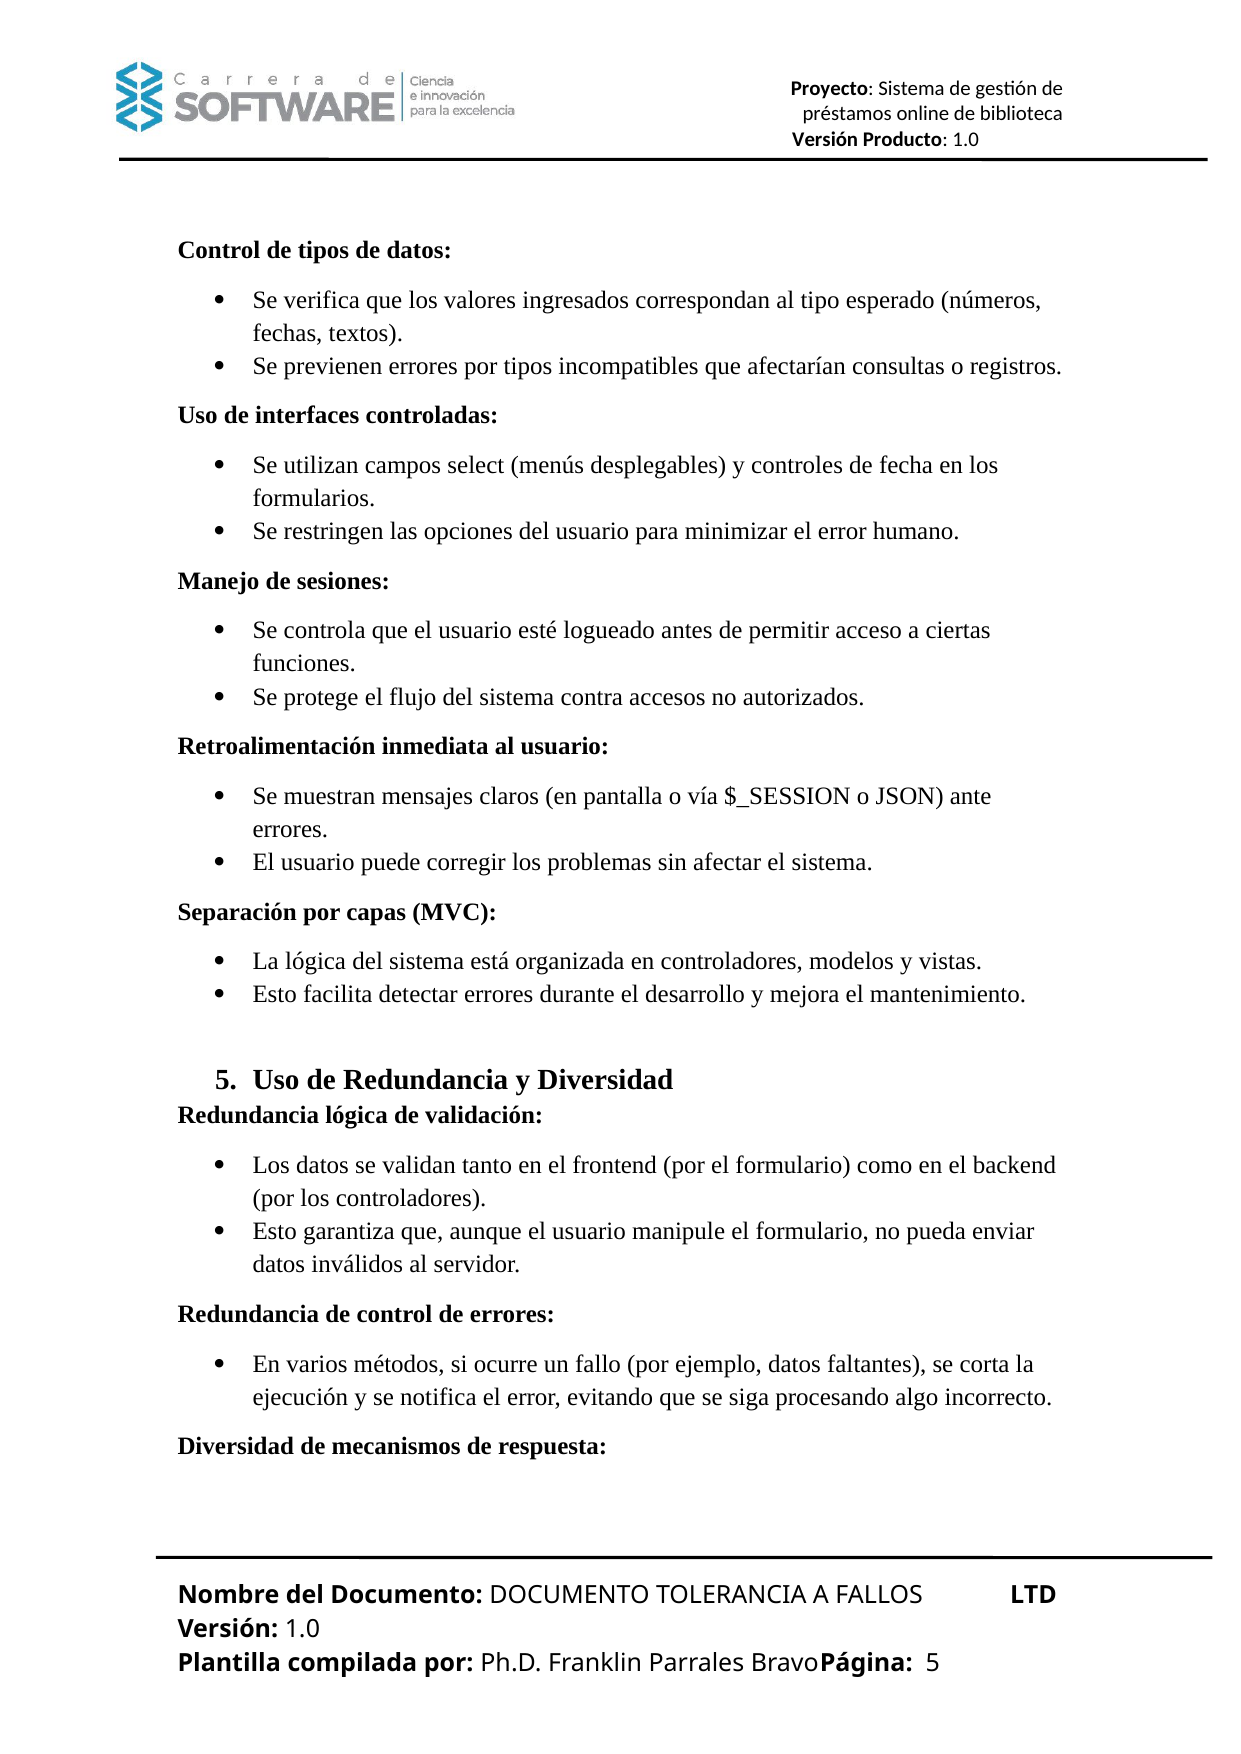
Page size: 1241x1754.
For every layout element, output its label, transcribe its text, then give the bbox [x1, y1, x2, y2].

text Uso de interfaces controladas: [177, 400, 1063, 429]
subtitle Uso de Redundancia y Diversidad [215, 1062, 1063, 1096]
picture [106, 46, 520, 154]
list Se restringen las opciones del usuario para minimizar el error humano. [215, 516, 1063, 545]
list Se controla que el usuario esté logueado antes de permitir acceso a ciertas funciones. [215, 616, 1063, 677]
list El usuario puede corregir los problemas sin afectar el sistema. [215, 847, 1063, 876]
text Redundancia lógica de validación: [177, 1101, 1063, 1129]
list Se utilizan campos select (menús desplegables) y controles de fecha en los formularios. [215, 450, 1063, 512]
list Esto garantiza que, aunque el usuario manipule el formulario, no pueda enviar datos inválidos al servidor. [215, 1216, 1063, 1278]
text Diversidad de mecanismos de respuesta: [177, 1431, 1063, 1460]
list Se protege el flujo del sistema contra accesos no autorizados. [215, 682, 1063, 710]
list Se verifica que los valores ingresados correspondan al tipo esperado (números, fechas, textos). [215, 285, 1063, 346]
text Control de tipos de datos: [177, 235, 1063, 264]
list Se previenen errores por tipos incompatibles que afectarían consultas o registros. [215, 351, 1063, 379]
text Manejo de sesiones: [177, 566, 1063, 594]
list Los datos se validan tanto en el frontend (por el formulario) como en el backend (por los controladores). [215, 1150, 1063, 1212]
text Redundancia de control de errores: [177, 1299, 1063, 1328]
list Se muestran mensajes claros (en pantalla o vía $_SESSION o JSON) ante errores. [215, 781, 1063, 843]
list La lógica del sistema está organizada en controladores, modelos y vistas. [215, 946, 1063, 975]
list En varios métodos, si ocurre un fallo (por ejemplo, datos faltantes), se corta la ejecución y se notifica el error, evitando que se siga procesando algo incorrecto. [215, 1349, 1063, 1411]
text Retroalimentación inmediata al usuario: [177, 731, 1063, 760]
text Separación por capas (MVC): [177, 897, 1063, 925]
list Esto facilita detectar errores durante el desarrollo y mejora el mantenimiento. [215, 979, 1063, 1008]
